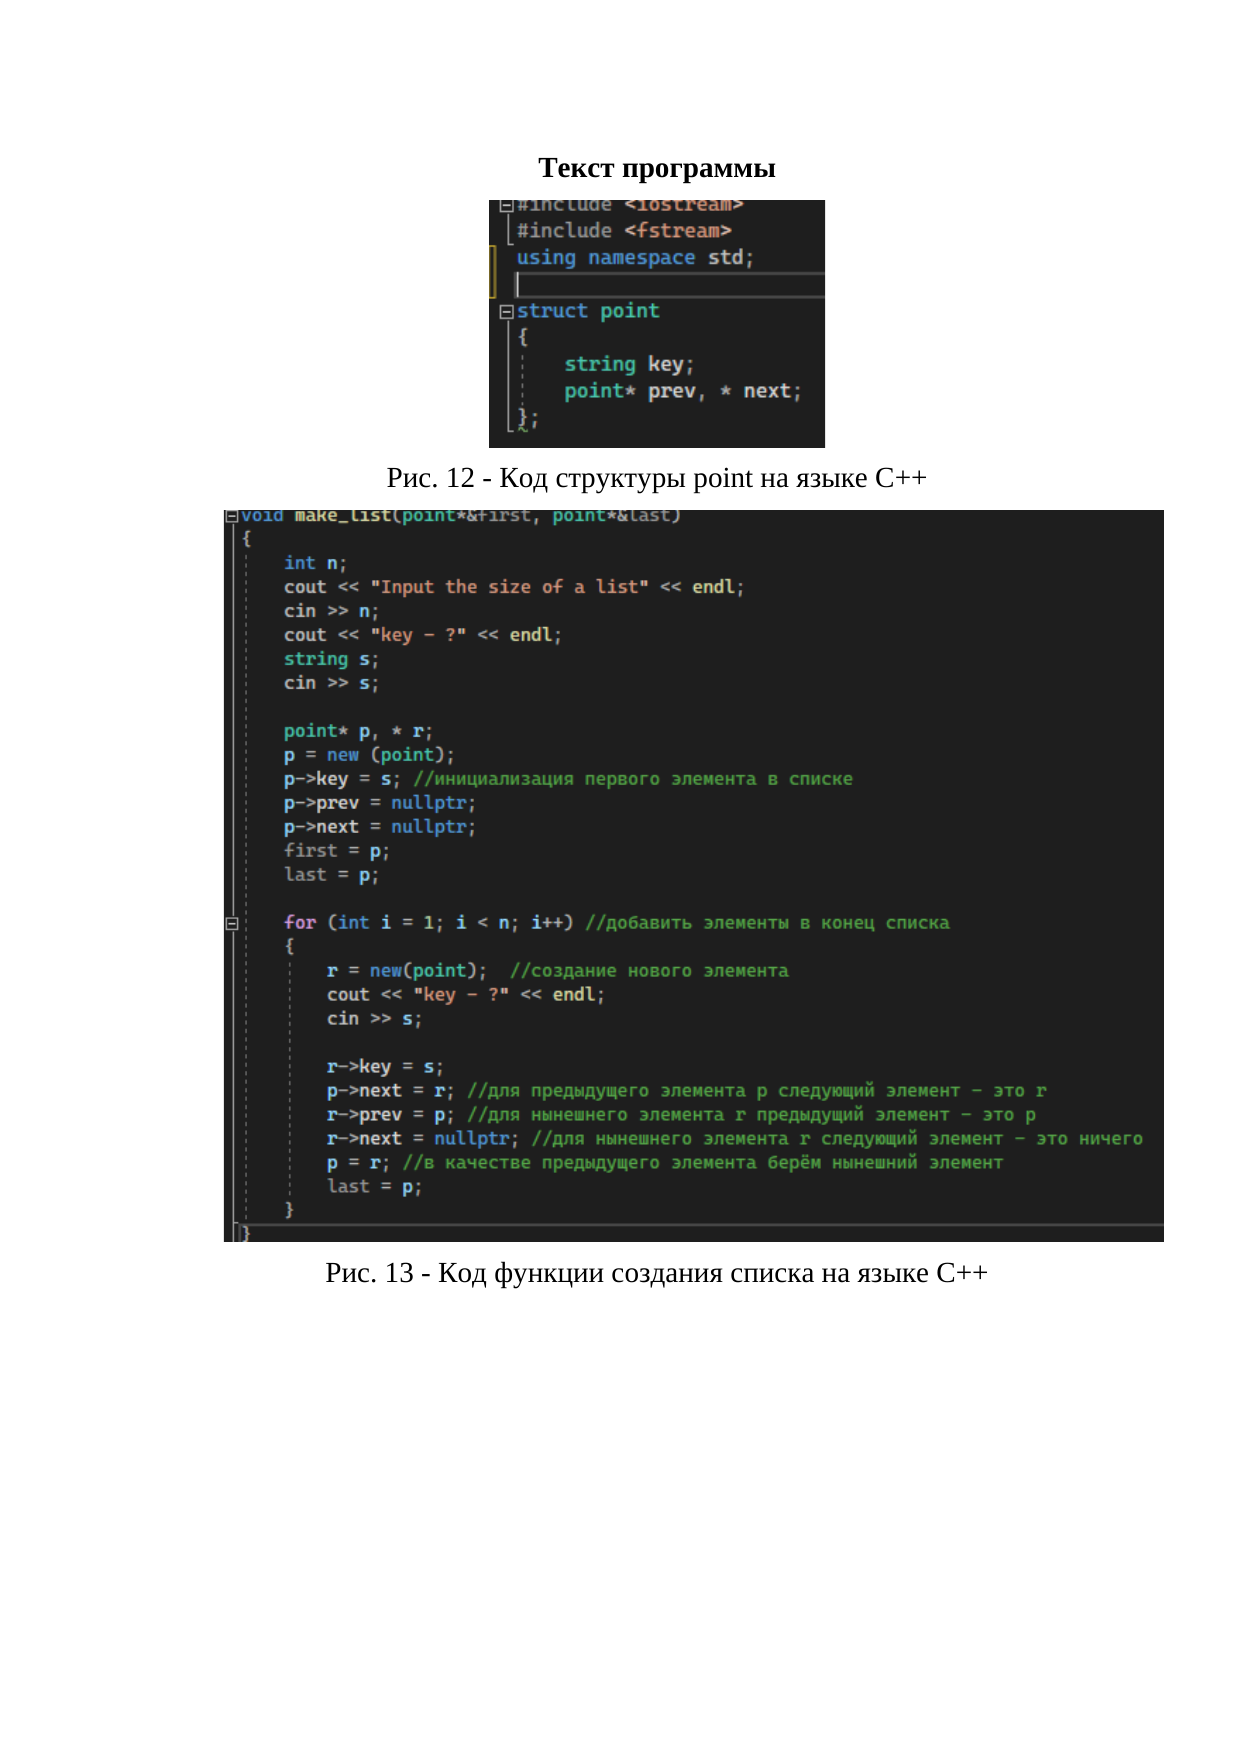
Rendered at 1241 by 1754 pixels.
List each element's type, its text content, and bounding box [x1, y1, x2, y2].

text Рис. 12 - Код структуры point на языке С++ [224, 460, 1090, 494]
text Текст программы [224, 150, 1090, 183]
picture [223, 510, 1164, 1242]
text Рис. 13 - Код функции создания списка на языке С++ [224, 1255, 1090, 1288]
picture [489, 200, 826, 448]
